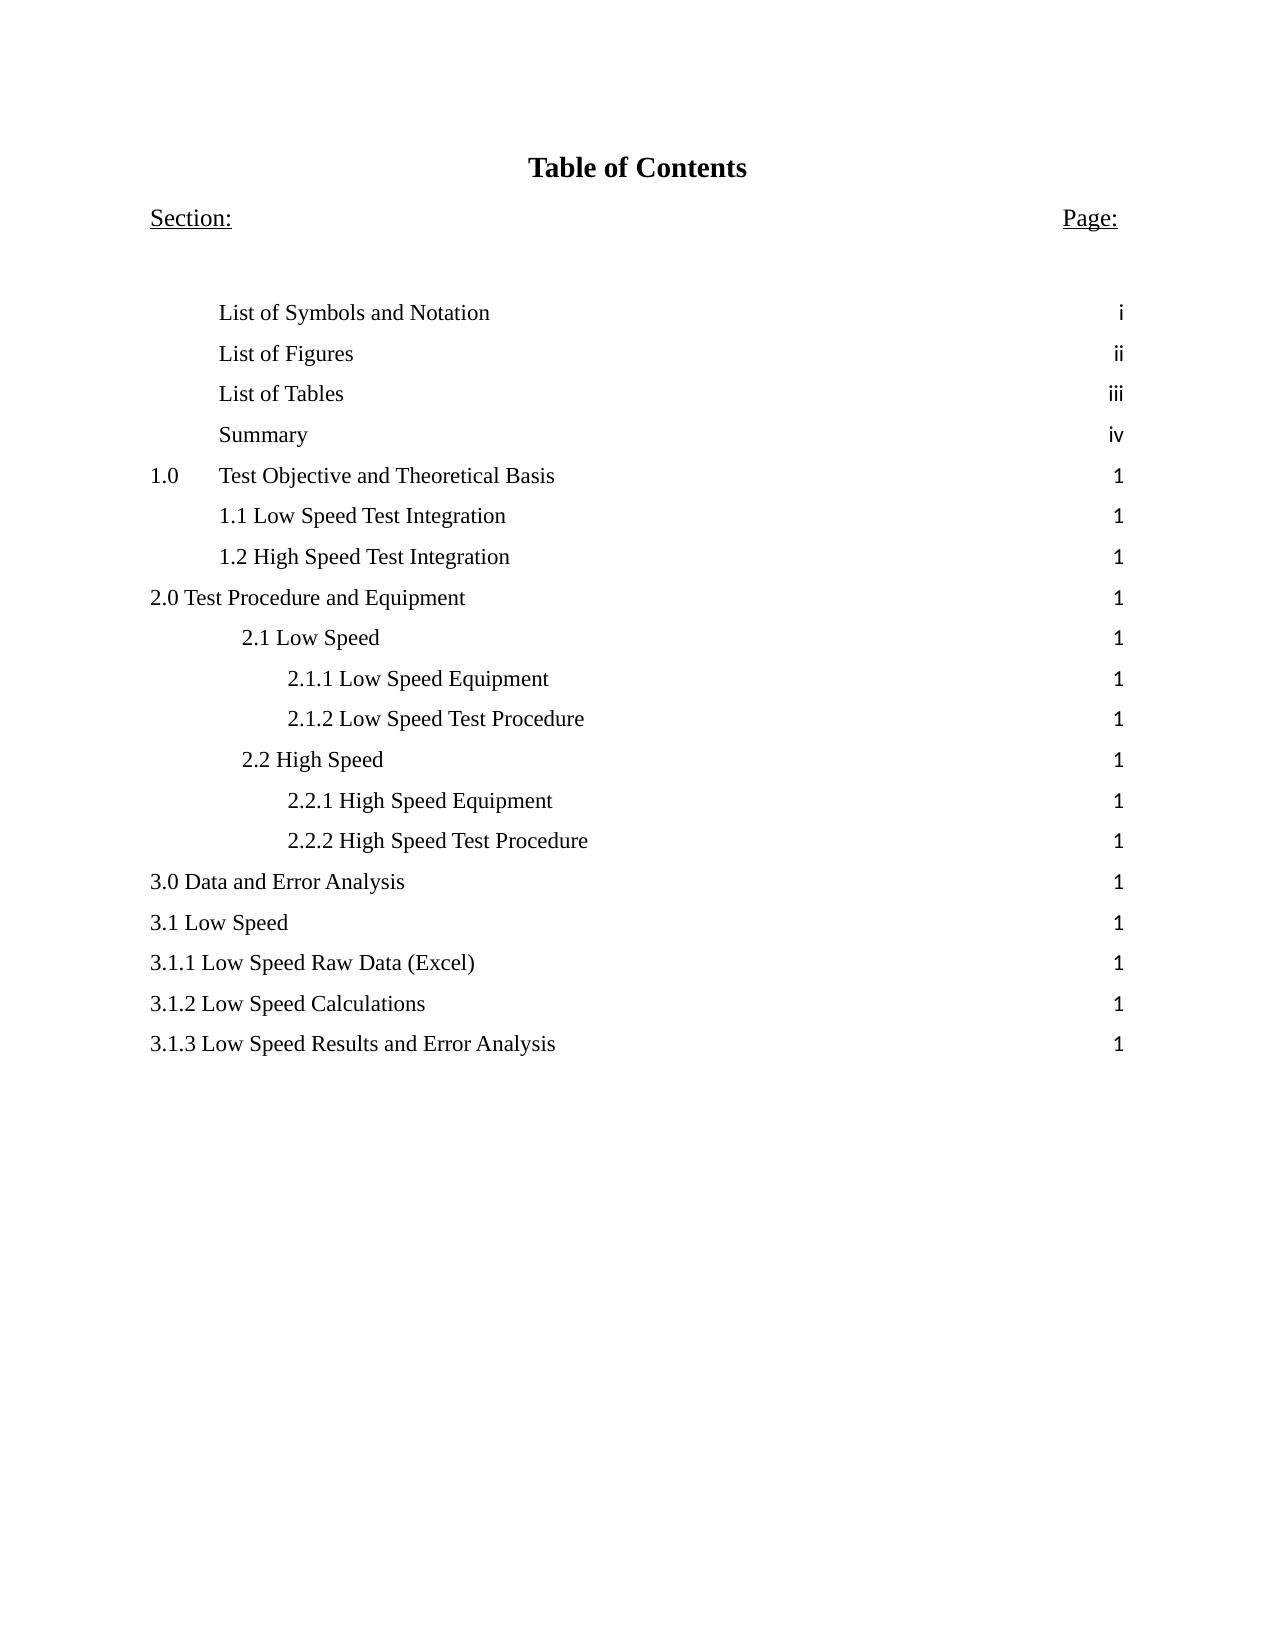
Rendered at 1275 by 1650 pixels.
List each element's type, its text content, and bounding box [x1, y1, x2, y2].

text Section: Page: [150, 203, 1125, 232]
text 2.1.1 Low Speed Equipment 1 [287, 664, 1125, 692]
text List of Figures ii [219, 339, 1125, 367]
text 1.0 Test Objective and Theoretical Basis 1 [150, 461, 1125, 489]
text 3.1.1 Low Speed Raw Data (Excel) 1 [150, 948, 1125, 976]
text List of Tables iii [219, 379, 1125, 407]
text List of Symbols and Notation i [219, 298, 1125, 326]
text 3.1.3 Low Speed Results and Error Analysis 1 [150, 1029, 1125, 1057]
text 3.1.2 Low Speed Calculations 1 [150, 989, 1125, 1017]
text 2.2 High Speed 1 [242, 745, 1125, 773]
text Summary iv [219, 420, 1125, 448]
text Table of Contents [150, 150, 1125, 183]
text 2.2.1 High Speed Equipment 1 [287, 786, 1125, 814]
text 1.2 High Speed Test Integration 1 [219, 542, 1125, 570]
text 2.1 Low Speed 1 [242, 623, 1125, 651]
text 3.0 Data and Error Analysis 1 [150, 867, 1125, 895]
text 3.1 Low Speed 1 [150, 908, 1125, 936]
text 2.1.2 Low Speed Test Procedure 1 [287, 704, 1125, 732]
text 2.2.2 High Speed Test Procedure 1 [287, 826, 1125, 854]
text 2.0 Test Procedure and Equipment 1 [150, 583, 1125, 611]
text 1.1 Low Speed Test Integration 1 [219, 501, 1125, 529]
